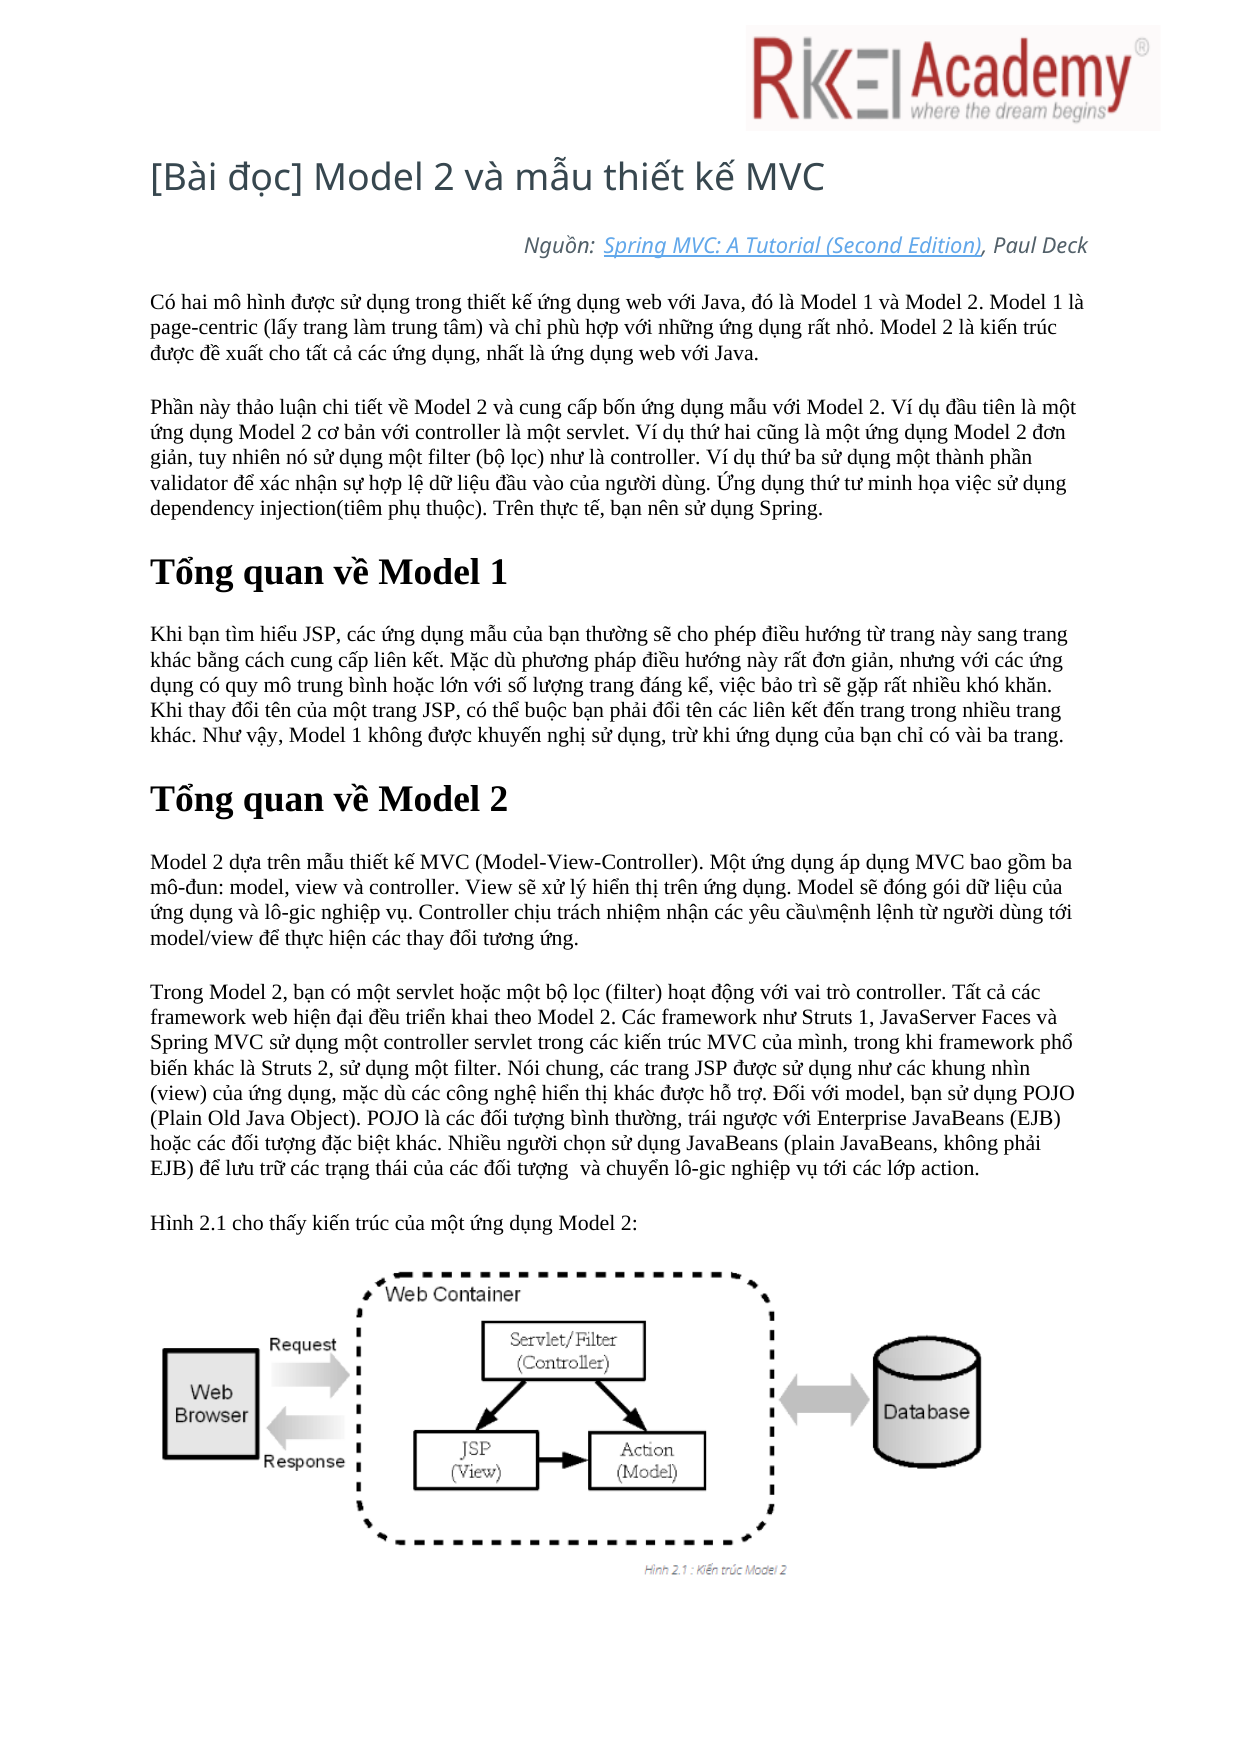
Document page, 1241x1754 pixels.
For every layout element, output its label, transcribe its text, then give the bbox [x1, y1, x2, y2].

text Trong Model 2, bạn có một servlet hoặc một bộ lọc (filter) hoạt động với vai trò controller. Tất cả các framework web hiện đại đều triển khai theo Model 2. Các framework như Struts 1, JavaServer Faces và Spring MVC sử dụng một controller servlet trong các kiến ​​trúc MVC của mình, trong khi framework phổ biến khác là Struts 2, sử dụng một filter. Nói chung, các trang JSP được sử dụng như các khung nhìn (view) của ứng dụng, mặc dù các công nghệ hiển thị khác được hỗ trợ. Đối với model, bạn sử dụng POJO (Plain Old Java Object). POJO là các đối tượng bình thường, trái ngược với Enterprise JavaBeans (EJB) hoặc các đối tượng đặc biệt khác. Nhiều người chọn sử dụng JavaBeans (plain JavaBeans, không phải EJB) để lưu trữ các trạng thái của các đối tượng và chuyển lô-gic nghiệp vụ tới các lớp action. [150, 979, 1090, 1181]
text Hình 2.1 cho thấy kiến trúc của một ứng dụng Model 2: [150, 1210, 1090, 1235]
text Tổng quan về Model 2 [150, 777, 1090, 820]
text Phần này thảo luận chi tiết về Model 2 và cung cấp bốn ứng dụng mẫu với Model 2. Ví dụ đầu tiên là một ứng dụng Model 2 cơ bản với controller là một servlet. Ví dụ thứ hai cũng là một ứng dụng Model 2 đơn giản, tuy nhiên nó sử dụng một filter (bộ lọc) như là controller. Ví dụ thứ ba sử dụng một thành phần validator để xác nhận sự hợp lệ dữ liệu đầu vào của người dùng. Ứng dụng thứ tư minh họa việc sử dụng dependency injection(tiêm phụ thuộc). Trên thực tế, bạn nên sử dụng Spring. [150, 394, 1090, 520]
text Có hai mô hình được sử dụng trong thiết kế ứng dụng web với Java, đó là Model 1 và Model 2. Model 1 là page-centric (lấy trang làm trung tâm) và chỉ phù hợp với những ứng dụng rất nhỏ. Model 2 là kiến trúc được đề xuất cho tất cả các ứng dụng, nhất là ứng dụng web với Java. [150, 289, 1090, 365]
picture [745, 25, 1161, 131]
text Nguồn: Spring MVC: A Tutorial (Second Edition), Paul Deck [150, 230, 1090, 260]
text Model 2 dựa trên mẫu thiết kế MVC (Model-View-Controller). Một ứng dụng áp dụng MVC bao gồm ba mô-đun: model, view và controller. View sẽ xử lý hiển thị trên ứng dụng. Model sẽ đóng gói dữ liệu của ứng dụng và lô-gic nghiệp vụ. Controller chịu trách nhiệm nhận các yêu cầu\mệnh lệnh từ người dùng tới model/view để thực hiện các thay đổi tương ứng. [150, 849, 1090, 950]
text Tổng quan về Model 1 [150, 549, 1090, 592]
text Khi bạn tìm hiểu JSP, các ứng dụng mẫu của bạn thường sẽ cho phép điều hướng từ trang này sang trang khác bằng cách cung cấp liên kết. Mặc dù phương pháp điều hướng này rất đơn giản, nhưng với các ứng dụng có quy mô trung bình hoặc lớn với số lượng trang đáng kể, việc bảo trì sẽ gặp rất nhiều khó khăn. Khi thay đổi tên của một trang JSP, có thể buộc bạn phải đổi tên các liên kết đến trang trong nhiều trang khác. Như vậy, Model 1 không được khuyến nghị sử dụng, trừ khi ứng dụng của bạn chỉ có vài ba trang. [150, 621, 1090, 747]
text [Bài đọc] Model 2 và mẫu thiết kế MVC [150, 150, 1090, 201]
picture [150, 1264, 1091, 1587]
